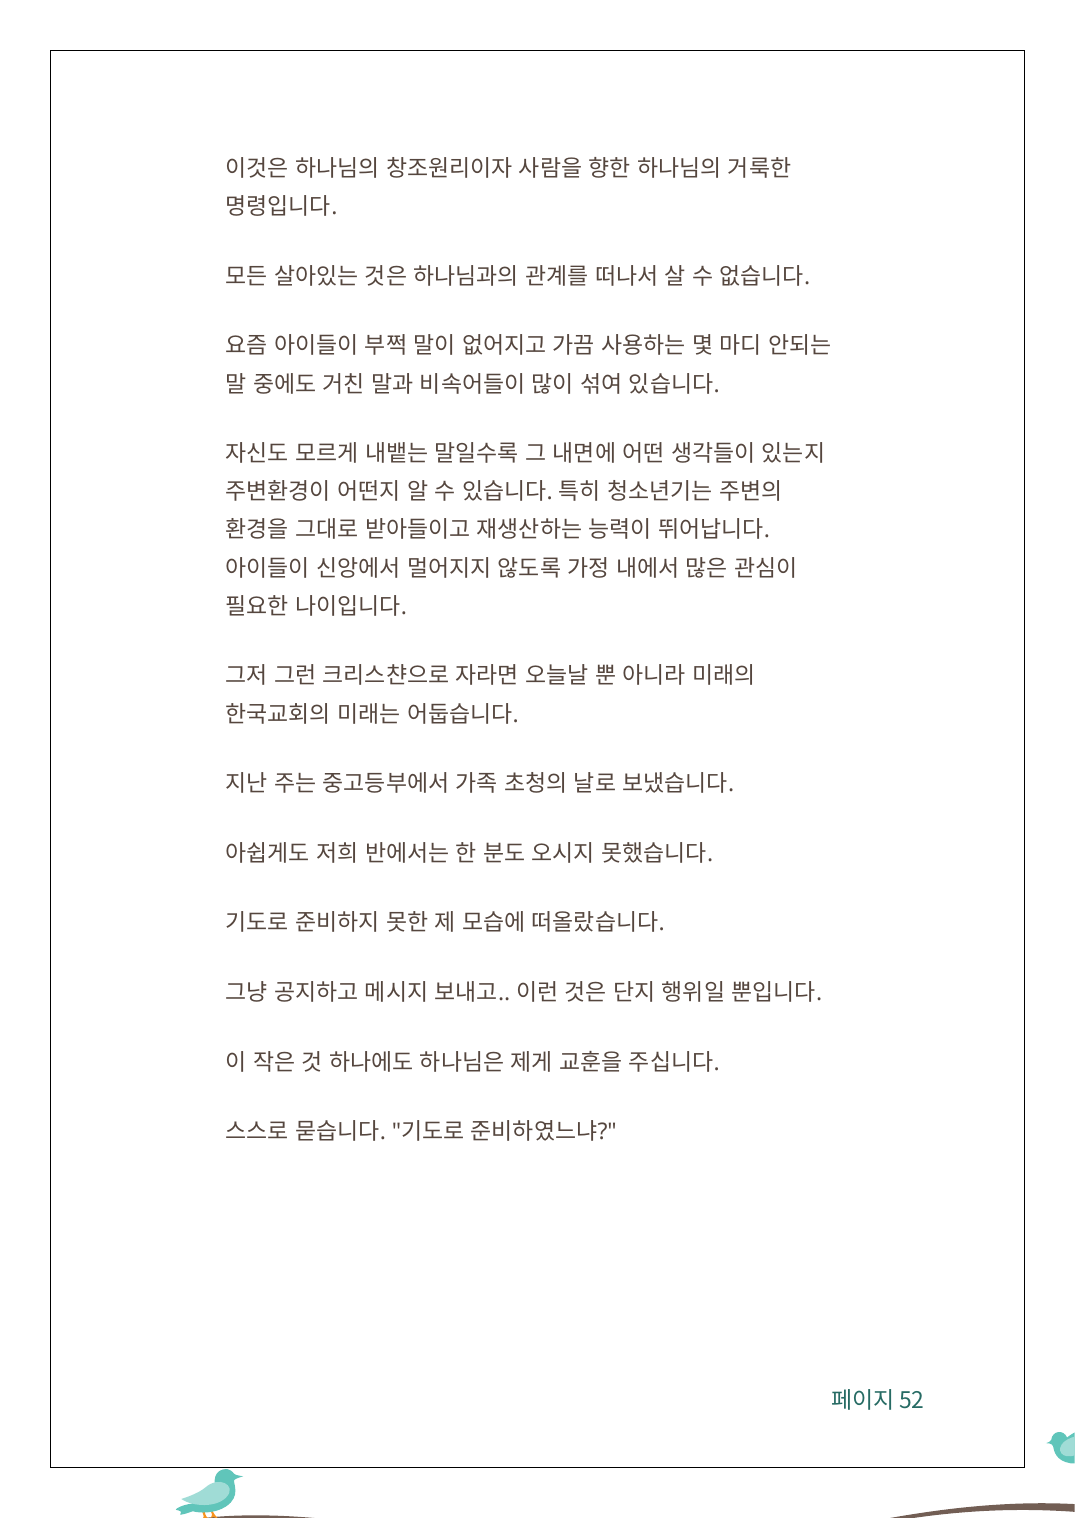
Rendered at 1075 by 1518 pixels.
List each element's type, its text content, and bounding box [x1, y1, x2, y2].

text 이 작은 것 하나에도 하나님은 제게 교훈을 주십니다. [226, 1043, 849, 1077]
text 모든 살아있는 것은 하나님과의 관계를 떠나서 살 수 없습니다. [226, 258, 849, 291]
text 자신도 모르게 내뱉는 말일수록 그 내면에 어떤 생각들이 있는지 주변환경이 어떤지 알 수 있습니다. 특히 청소년기는 주변의 환경을 그대로 받아들이고 재생산하는 능력이 뛰어납니다. 아이들이 신앙에서 멀어지지 않도록 가정 내에서 많은 관심이 필요한 나이입니다. [226, 435, 849, 621]
text 지난 주는 중고등부에서 가족 초청의 날로 보냈습니다. [226, 765, 849, 798]
text 아쉽게도 저희 반에서는 한 분도 오시지 못했습니다. [226, 834, 849, 868]
text 스스로 묻습니다. "기도로 준비하였느냐?" [226, 1113, 849, 1146]
text 그냥 공지하고 메시지 보내고.. 이런 것은 단지 행위일 뿐입니다. [226, 974, 849, 1007]
text 요즘 아이들이 부쩍 말이 없어지고 가끔 사용하는 몇 마디 안되는 말 중에도 거친 말과 비속어들이 많이 섞여 있습니다. [226, 327, 849, 399]
text 그저 그런 크리스챤으로 자라면 오늘날 뿐 아니라 미래의 한국교회의 미래는 어둡습니다. [226, 657, 849, 729]
text 기도로 준비하지 못한 제 모습에 떠올랐습니다. [226, 904, 849, 937]
text 이것은 하나님의 창조원리이자 사람을 향한 하나님의 거룩한 명령입니다. [226, 150, 849, 221]
